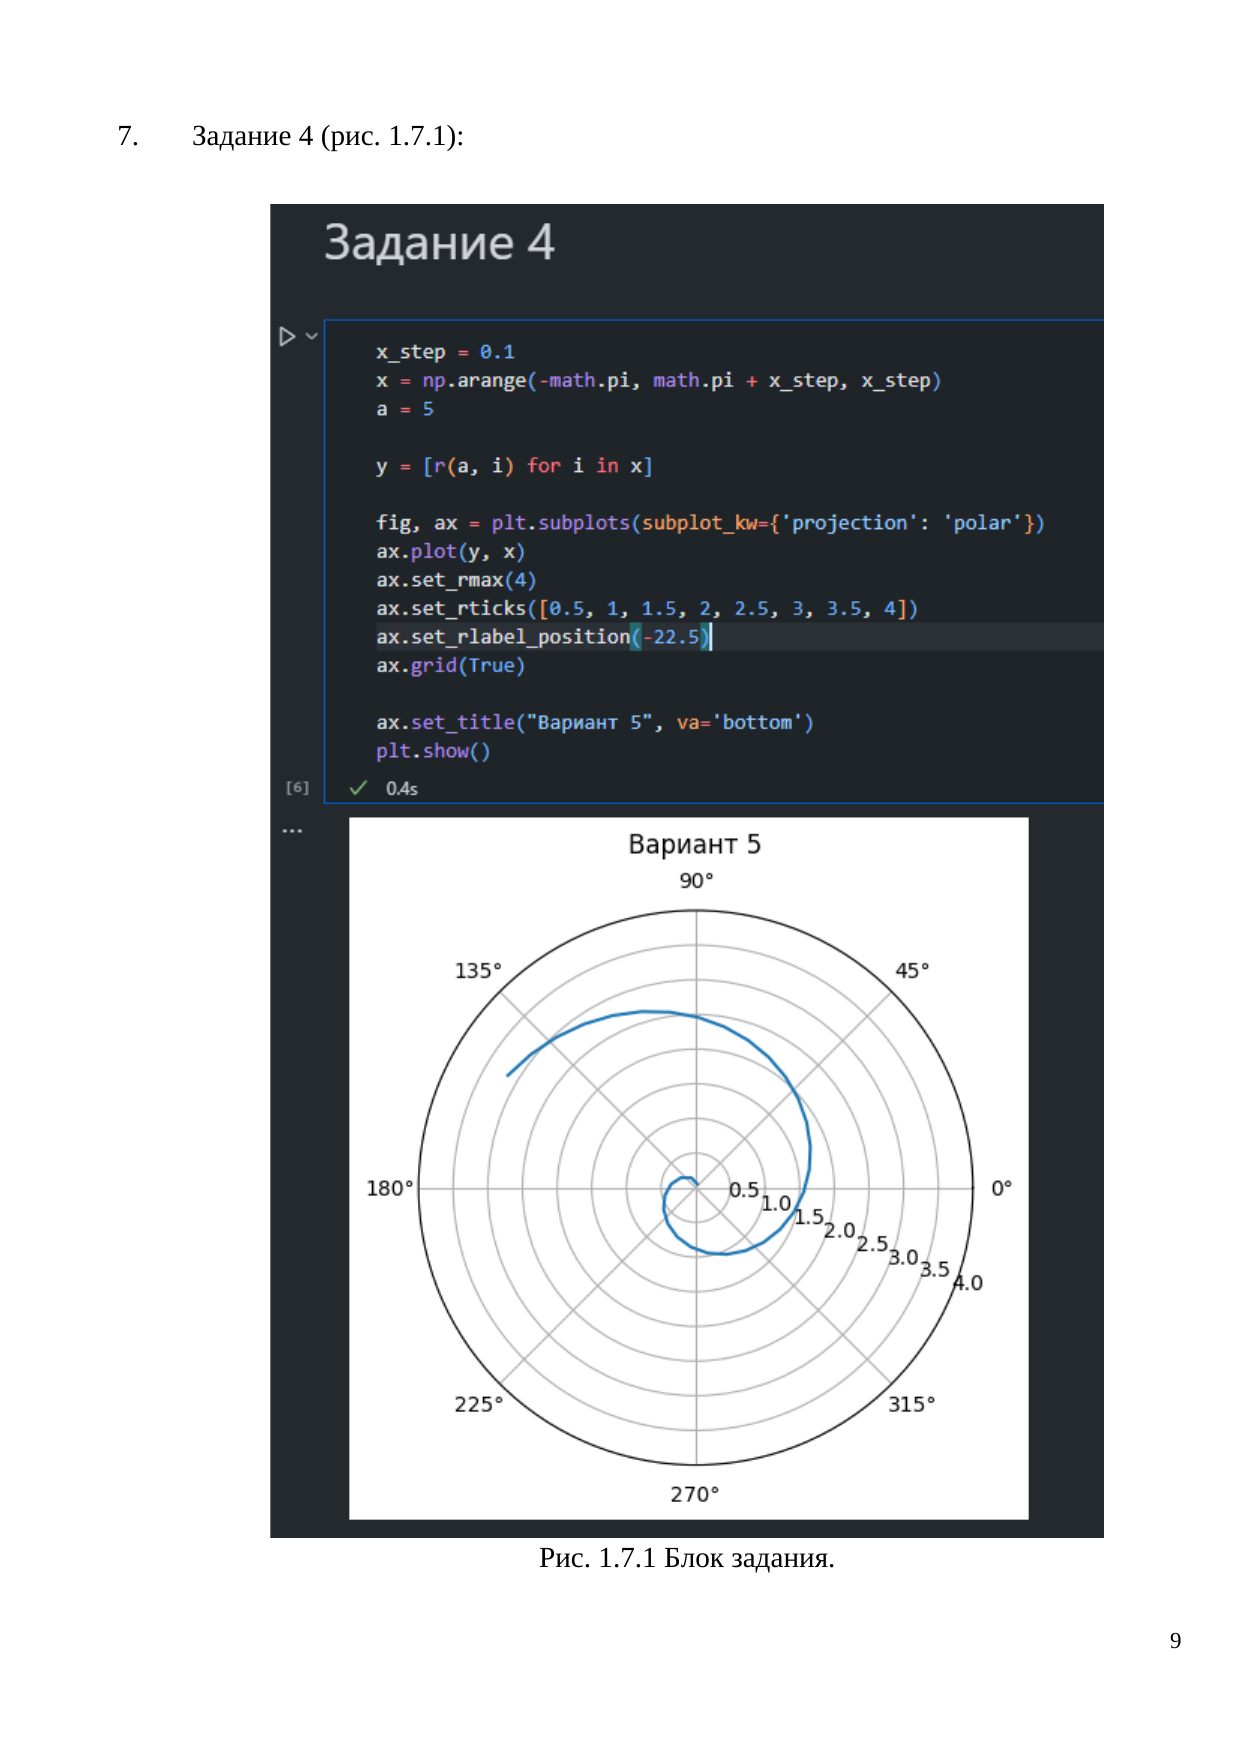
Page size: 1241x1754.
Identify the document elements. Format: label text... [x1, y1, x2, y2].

picture [270, 204, 1104, 1538]
list Задание 4 (рис. 1.7.1): [117, 118, 1181, 152]
list Рис. 1.7.1 Блок задания. [193, 1540, 1181, 1573]
